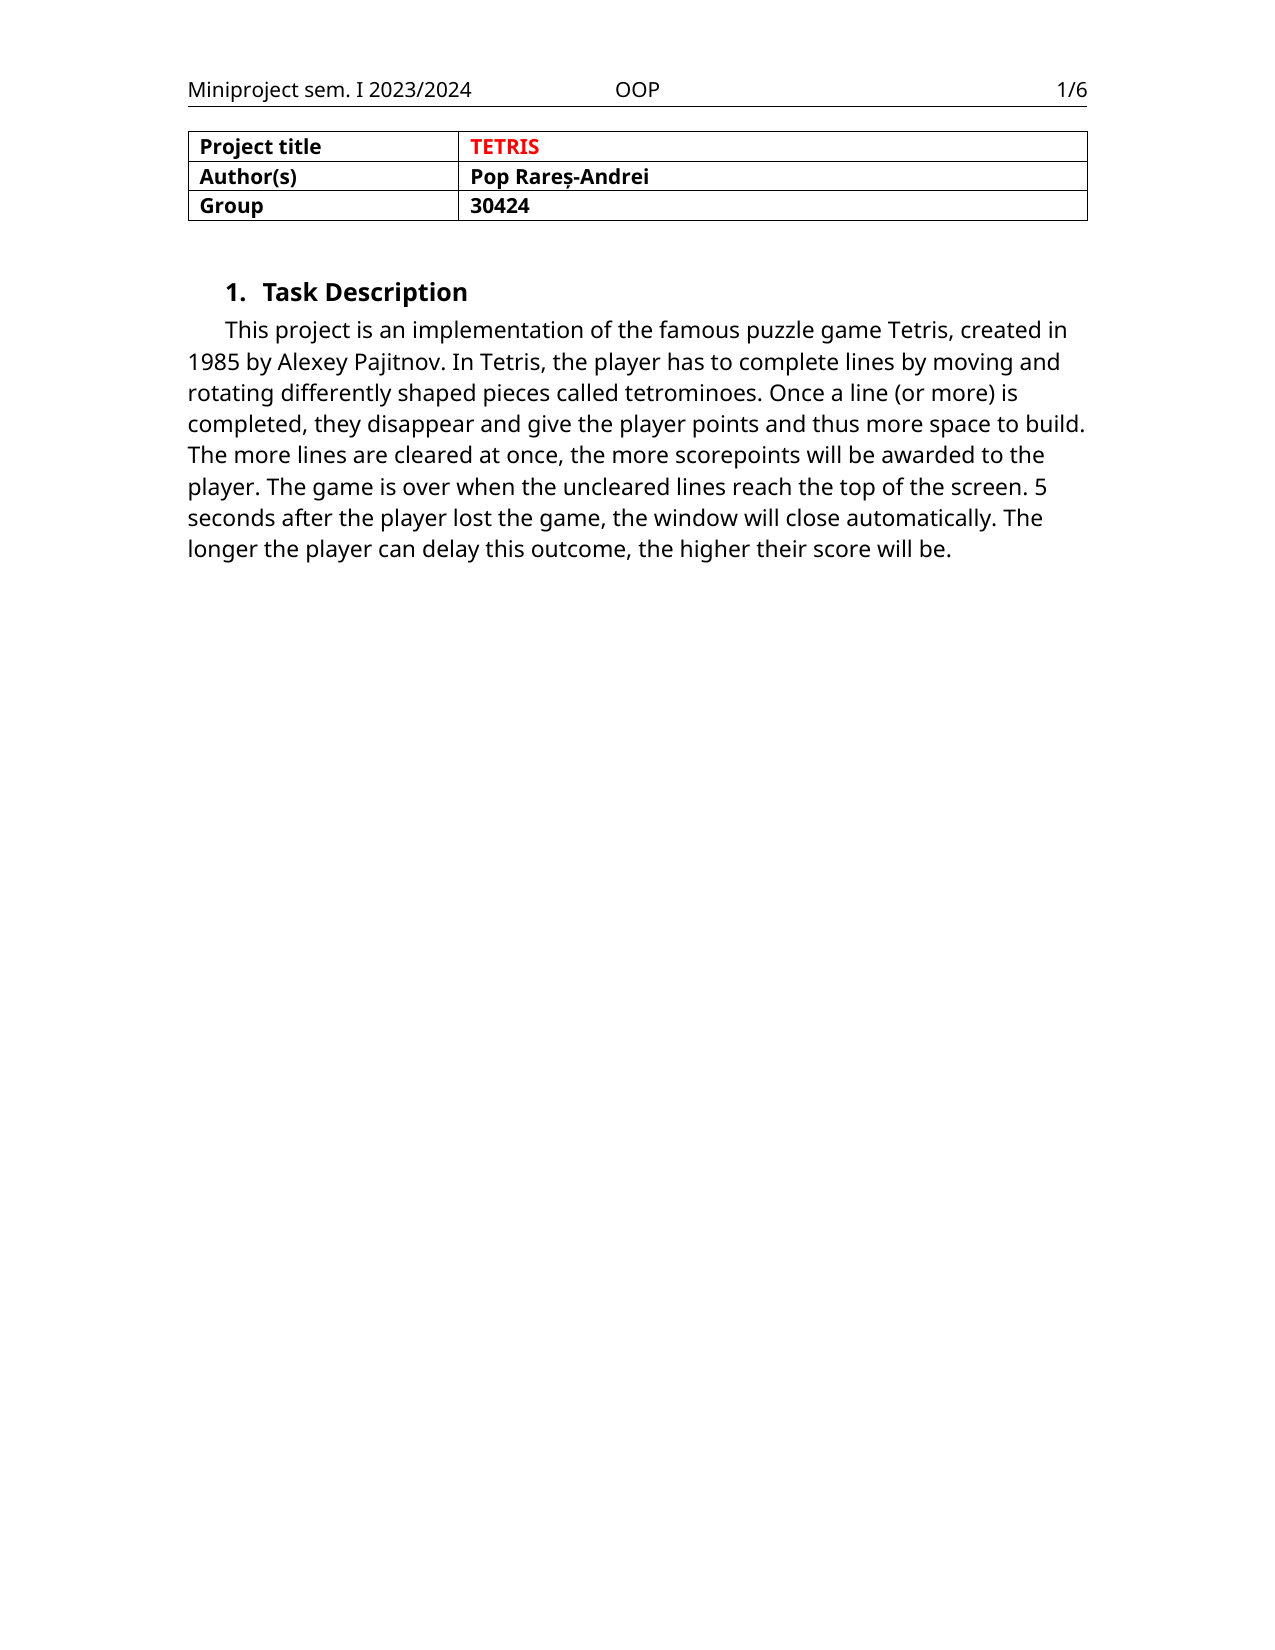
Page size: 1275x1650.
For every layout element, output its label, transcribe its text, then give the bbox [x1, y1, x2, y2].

table_header Project title [189, 132, 458, 161]
text This project is an implementation of the famous puzzle game Tetris, created in 1985 by Alexey Pajitnov. In Tetris, the player has to complete lines by moving and rotating differently shaped pieces called tetrominoes. Once a line (or more) is completed, they disappear and give the player points and thus more space to build. The more lines are cleared at once, the more scorepoints will be awarded to the player. The game is over when the uncleared lines reach the top of the screen. 5 seconds after the player lost the game, the window will close automatically. The longer the player can delay this outcome, the higher their score will be. [187, 314, 1087, 564]
table_cell Group [189, 191, 458, 220]
table_cell Author(s) [189, 162, 458, 190]
subtitle Task Description [225, 274, 1087, 308]
table_header TETRIS [459, 132, 1087, 161]
table_cell 30424 [459, 191, 1087, 220]
table_cell Pop Rareș-Andrei [459, 162, 1087, 190]
